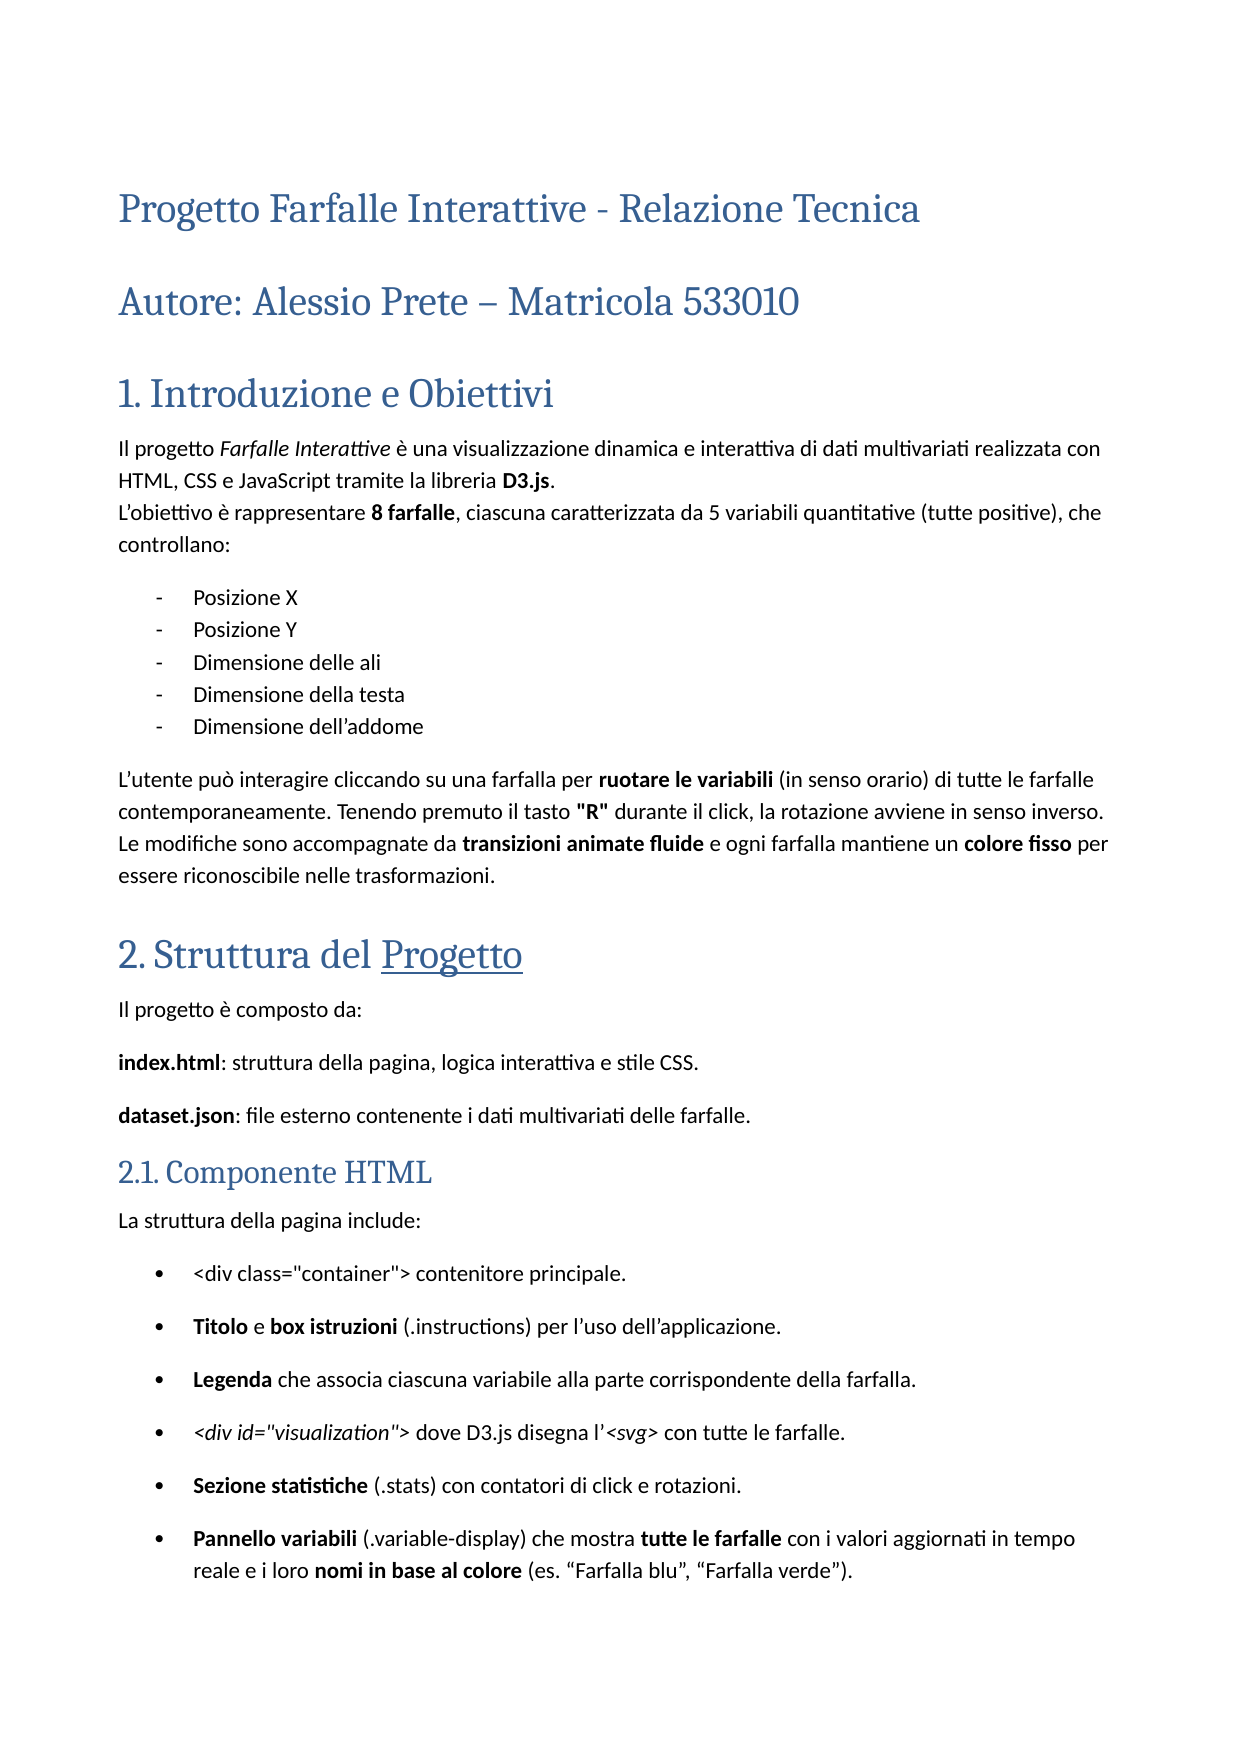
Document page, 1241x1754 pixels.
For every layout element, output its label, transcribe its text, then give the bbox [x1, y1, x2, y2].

subtitle Progetto Farfalle Interattive - Relazione Tecnica [118, 185, 1122, 233]
list Sezione statistiche (.stats) con contatori di click e rotazioni. [156, 1471, 1122, 1499]
subtitle Autore: Alessio Prete – Matricola 533010 [118, 278, 1122, 326]
subtitle 1. Introduzione e Obiettivi [118, 370, 1122, 418]
subtitle 2. Struttura del Progetto [118, 931, 1122, 979]
text L’utente può interagire cliccando su una farfalla per ruotare le variabili (in senso orario) di tutte le farfalle contemporaneamente. Tenendo premuto il tasto "R" durante il click, la rotazione avviene in senso inverso. Le modifiche sono accompagnate da transizioni animate fluide e ogni farfalla mantiene un colore fisso per essere riconoscibile nelle trasformazioni. [118, 765, 1122, 890]
list Posizione X [156, 583, 1122, 611]
list Dimensione della testa [156, 680, 1122, 708]
text Il progetto è composto da: [118, 995, 1122, 1023]
text La struttura della pagina include: [118, 1206, 1122, 1234]
list Dimensione delle ali [156, 648, 1122, 676]
list Pannello variabili (.variable-display) che mostra tutte le farfalle con i valori aggiornati in tempo reale e i loro nomi in base al colore (es. “Farfalla blu”, “Farfalla verde”). [156, 1524, 1122, 1584]
list <div class="container"> contenitore principale. [156, 1259, 1122, 1287]
list Titolo e box istruzioni (.instructions) per l’uso dell’applicazione. [156, 1312, 1122, 1340]
list <div id="visualization"> dove D3.js disegna l’<svg> con tutte le farfalle. [156, 1418, 1122, 1446]
list Dimensione dell’addome [156, 712, 1122, 740]
list Posizione Y [156, 616, 1122, 643]
list Legenda che associa ciascuna variabile alla parte corrispondente della farfalla. [156, 1365, 1122, 1393]
text index.html: struttura della pagina, logica interattiva e stile CSS. [118, 1048, 1122, 1076]
text Il progetto Farfalle Interattive è una visualizzazione dinamica e interattiva di dati multivariati realizzata con HTML, CSS e JavaScript tramite la libreria D3.js. L’obiettivo è rappresentare 8 farfalle, ciascuna caratterizzata da 5 variabili quantitative (tutte positive), che controllano: [118, 434, 1122, 558]
text dataset.json: file esterno contenente i dati multivariati delle farfalle. [118, 1101, 1122, 1129]
subtitle 2.1. Componente HTML [118, 1154, 1122, 1192]
